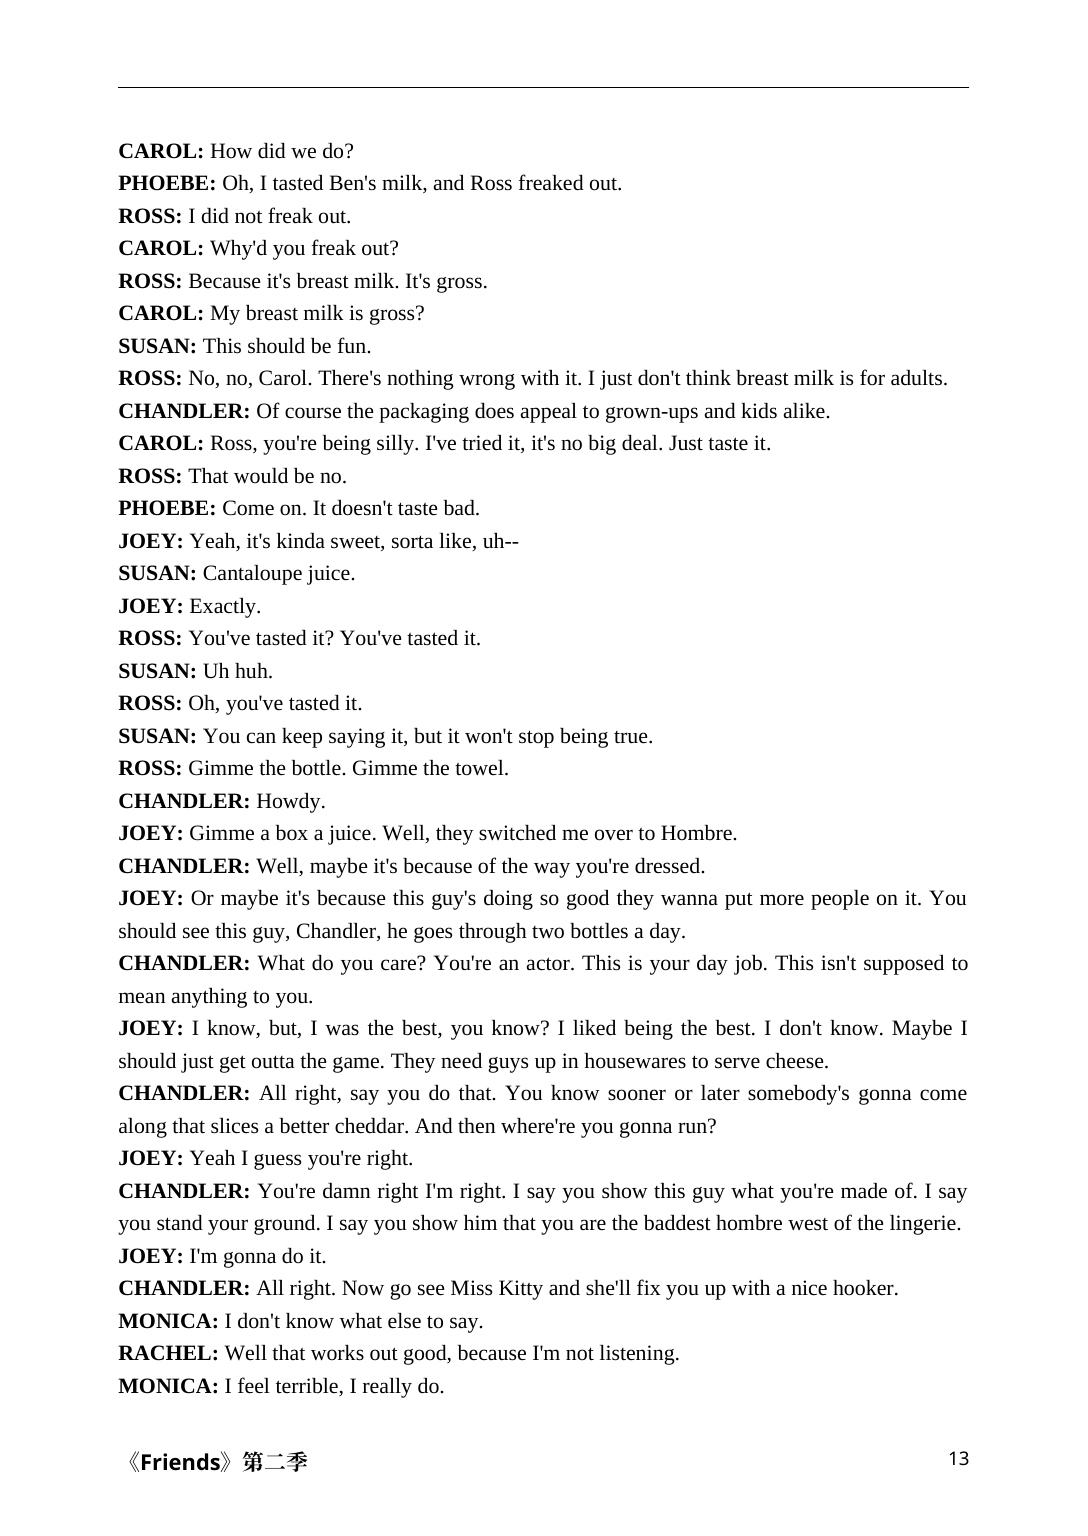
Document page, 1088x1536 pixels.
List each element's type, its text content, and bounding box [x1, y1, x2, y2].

text JOEY: Exactly. [118, 589, 969, 621]
text CAROL: My breast milk is gross? [118, 296, 969, 329]
text ROSS: Gimme the bottle. Gimme the towel. [118, 751, 969, 784]
text SUSAN: You can keep saying it, but it won't stop being true. [118, 719, 969, 751]
text RACHEL: Well that works out good, because I'm not listening. [118, 1336, 969, 1369]
text MONICA: I don't know what else to say. [118, 1304, 969, 1336]
text JOEY: Yeah, it's kinda sweet, sorta like, uh-- [118, 524, 969, 556]
text MONICA: I feel terrible, I really do. [118, 1369, 969, 1401]
text CHANDLER: Well, maybe it's because of the way you're dressed. [118, 849, 969, 881]
text ROSS: No, no, Carol. There's nothing wrong with it. I just don't think breast milk is for adults. [118, 361, 969, 394]
text ROSS: I did not freak out. [118, 199, 969, 231]
text ROSS: Because it's breast milk. It's gross. [118, 264, 969, 296]
text JOEY: Gimme a box a juice. Well, they switched me over to Hombre. [118, 816, 969, 849]
text JOEY: Or maybe it's because this guy's doing so good they wanna put more people on it. You should see this guy, Chandler, he goes through two bottles a day. [118, 881, 969, 946]
text ROSS: That would be no. [118, 459, 969, 491]
text JOEY: I'm gonna do it. [118, 1239, 969, 1271]
text CHANDLER: Of course the packaging does appeal to grown-ups and kids alike. [118, 394, 969, 426]
text SUSAN: Uh huh. [118, 654, 969, 686]
text PHOEBE: Come on. It doesn't taste bad. [118, 491, 969, 524]
text JOEY: I know, but, I was the best, you know? I liked being the best. I don't know. Maybe I should just get outta the game. They need guys up in housewares to serve cheese. [118, 1011, 969, 1076]
text CHANDLER: You're damn right I'm right. I say you show this guy what you're made of. I say you stand your ground. I say you show him that you are the baddest hombre west of the lingerie. [118, 1174, 969, 1239]
text CAROL: Ross, you're being silly. I've tried it, it's no big deal. Just taste it. [118, 426, 969, 459]
text SUSAN: This should be fun. [118, 329, 969, 361]
text PHOEBE: Oh, I tasted Ben's milk, and Ross freaked out. [118, 166, 969, 199]
text CHANDLER: What do you care? You're an actor. This is your day job. This isn't supposed to mean anything to you. [118, 946, 969, 1011]
text ROSS: Oh, you've tasted it. [118, 686, 969, 719]
text CHANDLER: All right, say you do that. You know sooner or later somebody's gonna come along that slices a better cheddar. And then where're you gonna run? [118, 1076, 969, 1141]
text CAROL: Why'd you freak out? [118, 231, 969, 264]
text SUSAN: Cantaloupe juice. [118, 556, 969, 589]
text CHANDLER: All right. Now go see Miss Kitty and she'll fix you up with a nice hooker. [118, 1271, 969, 1304]
text CAROL: How did we do? [118, 134, 969, 166]
text CHANDLER: Howdy. [118, 784, 969, 816]
text JOEY: Yeah I guess you're right. [118, 1141, 969, 1174]
text ROSS: You've tasted it? You've tasted it. [118, 621, 969, 654]
